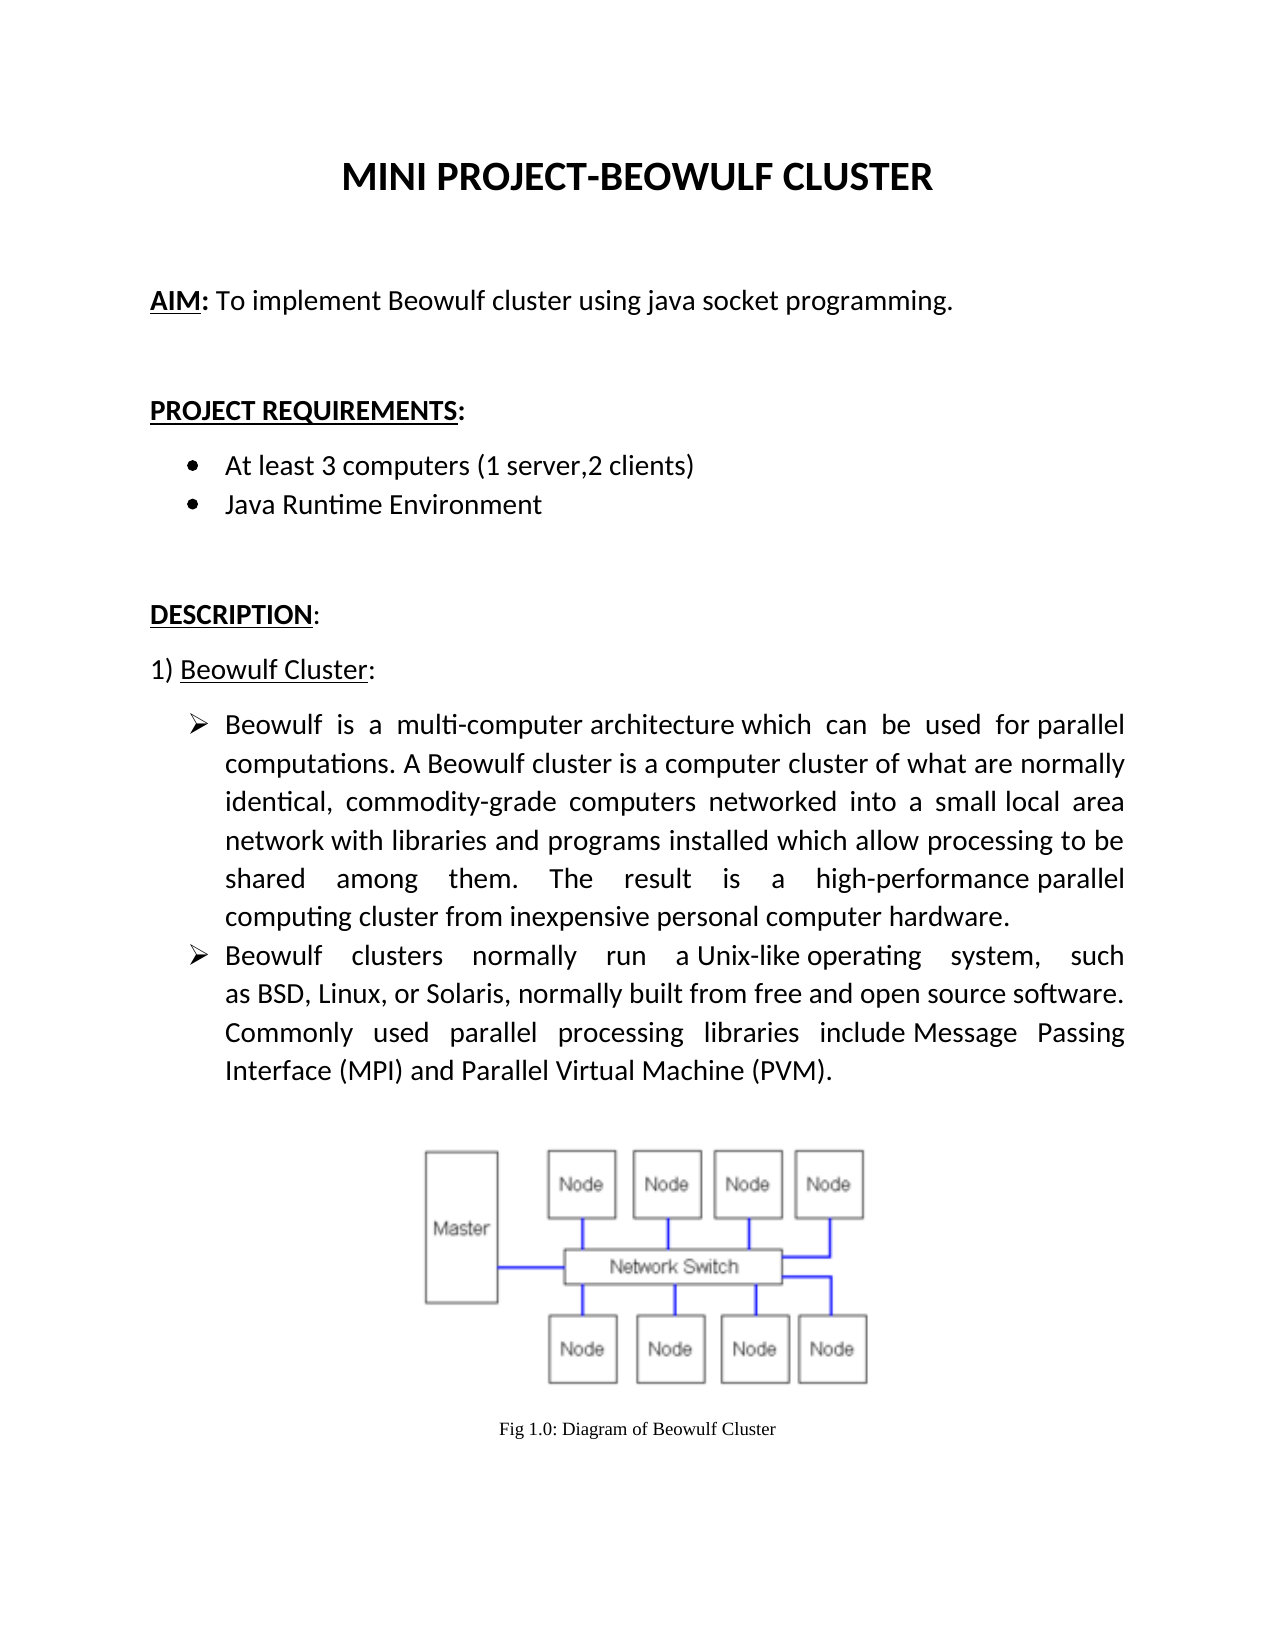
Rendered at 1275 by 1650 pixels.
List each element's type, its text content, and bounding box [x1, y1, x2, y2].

text PROJECT REQUIREMENTS: [150, 392, 1125, 428]
text Fig 1.0: Diagram of Beowulf Cluster [150, 1418, 1125, 1439]
text AIM: To implement Beowulf cluster using java socket programming. [150, 282, 1125, 318]
picture [420, 1145, 878, 1399]
text MINI PROJECT-BEOWULF CLUSTER [150, 150, 1125, 201]
list Beowulf is a multi-computer architecture which can be used for parallel computations. A Beowulf cluster is a computer cluster of what are normally identical, commodity-grade computers networked into a small local area network with libraries and programs installed which allow processing to be shared among them. The result is a high-performance parallel computing cluster from inexpensive personal computer hardware. [187, 706, 1125, 934]
list Beowulf clusters normally run a Unix-like operating system, such as BSD, Linux, or Solaris, normally built from free and open source software. Commonly used parallel processing libraries include Message Passing Interface (MPI) and Parallel Virtual Machine (PVM). [187, 937, 1125, 1088]
text DESCRIPTION: [150, 596, 1125, 632]
list At least 3 computers (1 server,2 clients) [187, 447, 1125, 483]
text 1) Beowulf Cluster: [150, 651, 1125, 687]
list Java Runtime Environment [187, 486, 1125, 522]
